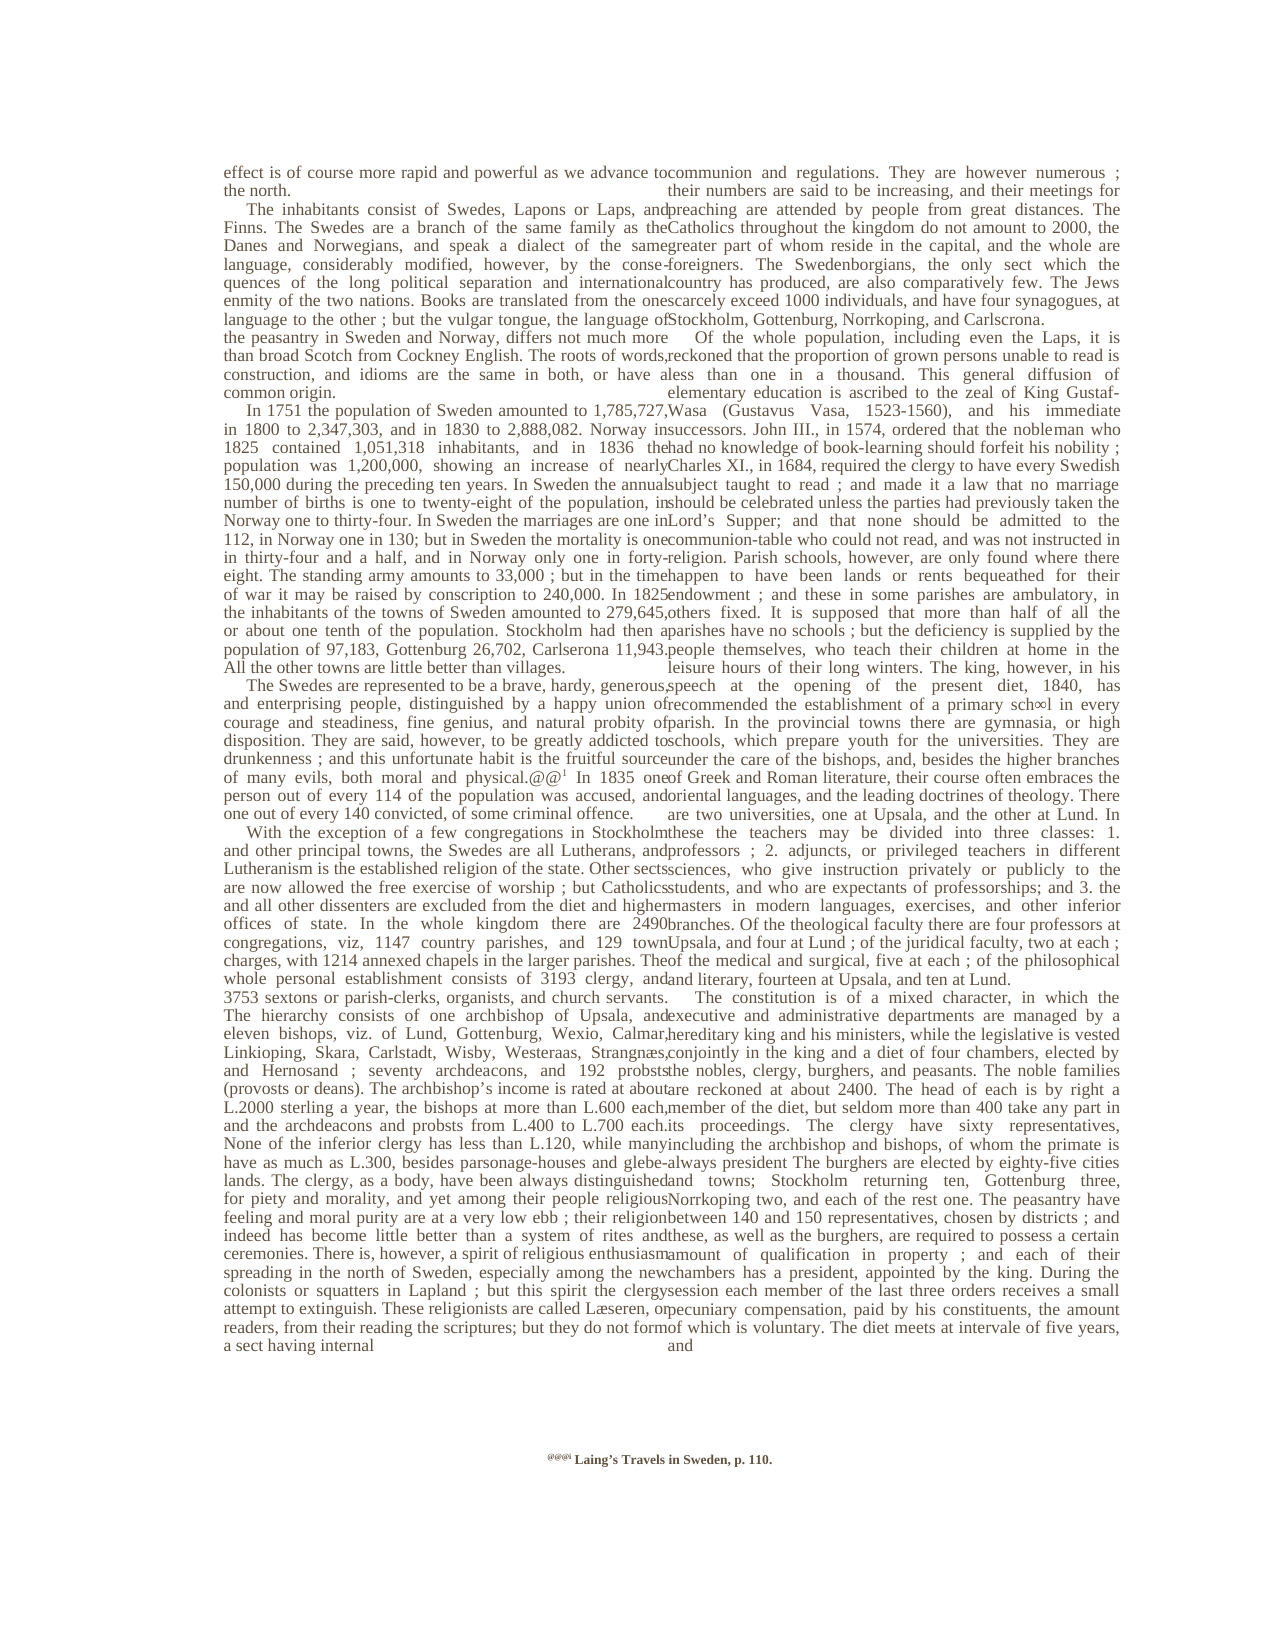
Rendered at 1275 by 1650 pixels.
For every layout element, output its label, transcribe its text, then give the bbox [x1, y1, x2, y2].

text communion and regulations. They are however numerous ; their numbers are said to be increasing, and their meetings for preaching are attended by people from great distances. The Catholics throughout the kingdom do not amount to 2000, the greater part of whom reside in the capital, and the whole are foreigners. The Swedenborgians, the only sect which the country has produced, are also comparatively few. The Jews scarcely exceed 1000 individuals, and have four synagogues, at Stockholm, Gottenburg, Norrkoping, and Carlscrona. [667, 164, 1121, 329]
text In 1751 the population of Sweden amounted to 1,785,727, in 1800 to 2,347,303, and in 1830 to 2,888,082. Norway in 1825 contained 1,051,318 inhabitants, and in 1836 the population was 1,200,000, showing an increase of nearly 150,000 during the preceding ten years. In Sweden the annual number of births is one to twenty-eight of the population, in Norway one to thirty-four. In Sweden the marriages are one in 112, in Norway one in 130; but in Sweden the mortality is one in thirty-four and a half, and in Norway only one in forty-eight. The standing army amounts to 33,000 ; but in the time of war it may be raised by conscription to 240,000. In 1825 the inhabitants of the towns of Sweden amounted to 279,645, or about one tenth of the population. Stockholm had then a population of 97,183, Gottenburg 26,702, Carlserona 11,943. All the other towns are little better than villages. [223, 402, 667, 677]
text effect is of course more rapid and powerful as we advance to the north. [223, 164, 667, 201]
text With the exception of a few congregations in Stockholm and other principal towns, the Swedes are all Lutherans, and Lutheranism is the established religion of the state. Other sects are now allowed the free exercise of worship ; but Catholics and all other dissenters are excluded from the diet and higher offices of state. In the whole kingdom there are 2490 congregations, viz, 1147 country parishes, and 129 town charges, with 1214 annexed chapels in the larger parishes. The whole personal establishment consists of 3193 clergy, and 3753 sextons or parish-clerks, organists, and church servants. The hierarchy consists of one archbishop of Upsala, and eleven bishops, viz. of Lund, Gottenburg, Wexio, Calmar, Linkioping, Skara, Carlstadt, Wisby, Westeraas, Strangnæs, and Hernosand ; seventy archdeacons, and 192 probsts (provosts or deans). The archbishop’s income is rated at about L.2000 sterling a year, the bishops at more than L.600 each, and the archdeacons and probsts from L.400 to L.700 each. None of the inferior clergy has less than L.120, while many have as much as L.300, besides parsonage-houses and glebe-lands. The clergy, as a body, have been always distinguished for piety and morality, and yet among their people religious feeling and moral purity are at a very low ebb ; their religion indeed has become little better than a system of rites and ceremonies. There is, however, a spirit of religious enthusiasm spreading in the north of Sweden, especially among the new colonists or squatters in Lapland ; but this spirit the clergy attempt to extinguish. These religionists are called Læseren, or readers, from their reading the scriptures; but they do not form a sect having internal [223, 823, 667, 1355]
text @@@i Laing’s Travels in Sweden, p. 110. [547, 1452, 794, 1467]
text The inhabitants consist of Swedes, Lapons or Laps, and Finns. The Swedes are a branch of the same family as the Danes and Norwegians, and speak a dialect of the same language, considerably modified, however, by the consequences of the long political separation and international enmity of the two nations. Books are translated from the one language to the other ; but the vulgar tongue, the language of the peasantry in Sweden and Norway, differs not much more than broad Scotch from Cockney English. The roots of words, construction, and idioms are the same in both, or have a common origin. [223, 201, 667, 402]
text The Swedes are represented to be a brave, hardy, generous, and enterprising people, distinguished by a happy union of courage and steadiness, fine genius, and natural probity of disposition. They are said, however, to be greatly addicted to drunkenness ; and this unfortunate habit is the fruitful source of many evils, both moral and physical.@@1 In 1835 one person out of every 114 of the population was accused, and one out of every 140 convicted, of some criminal offence. [223, 677, 667, 823]
text The constitution is of a mixed character, in which the executive and administrative departments are managed by a hereditary king and his ministers, while the legislative is vested conjointly in the king and a diet of four chambers, elected by the nobles, clergy, burghers, and peasants. The noble families are reckoned at about 2400. The head of each is by right a member of the diet, but seldom more than 400 take any part in its proceedings. The clergy have sixty representatives, including the archbishop and bishops, of whom the primate is always president The burghers are elected by eighty-five cities and towns; Stockholm returning ten, Gottenburg three, Norrkoping two, and each of the rest one. The peasantry have between 140 and 150 representatives, chosen by districts ; and these, as well as the burghers, are required to possess a certain amount of qualification in property ; and each of their chambers has a president, appointed by the king. During the session each member of the last three orders receives a small pecuniary compensation, paid by his constituents, the amount of which is voluntary. The diet meets at intervale of five years, and [667, 989, 1121, 1355]
text Of the whole population, including even the Laps, it is reckoned that the proportion of grown persons unable to read is less than one in a thousand. This general diffusion of elementary education is ascribed to the zeal of King Gustaf-Wasa (Gustavus Vasa, 1523-1560), and his immediate successors. John III., in 1574, ordered that the nobleman who had no knowledge of book-learning should forfeit his nobility ; Charles XI., in 1684, required the clergy to have every Swedish subject taught to read ; and made it a law that no marriage should be celebrated unless the parties had previously taken the Lord’s Supper; and that none should be admitted to the communion-table who could not read, and was not instructed in religion. Parish schools, however, are only found where there happen to have been lands or rents bequeathed for their endowment ; and these in some parishes are ambulatory, in others fixed. It is supposed that more than half of all the parishes have no schools ; but the deficiency is supplied by the people themselves, who teach their children at home in the leisure hours of their long winters. The king, however, in his speech at the opening of the present diet, 1840, has recommended the establishment of a primary sch∞l in every parish. In the provincial towns there are gymnasia, or high schools, which prepare youth for the universities. They are under the care of the bishops, and, besides the higher branches of Greek and Roman literature, their course often embraces the oriental languages, and the leading doctrines of theology. There are two universities, one at Upsala, and the other at Lund. In these the teachers may be divided into three classes: 1. professors ; 2. adjuncts, or privileged teachers in different sciences, who give instruction privately or publicly to the students, and who are expectants of professorships; and 3. the masters in modern languages, exercises, and other inferior branches. Of the theological faculty there are four professors at Upsala, and four at Lund ; of the juridical faculty, two at each ; of the medical and surgical, five at each ; of the philosophical and literary, fourteen at Upsala, and ten at Lund. [667, 329, 1121, 989]
